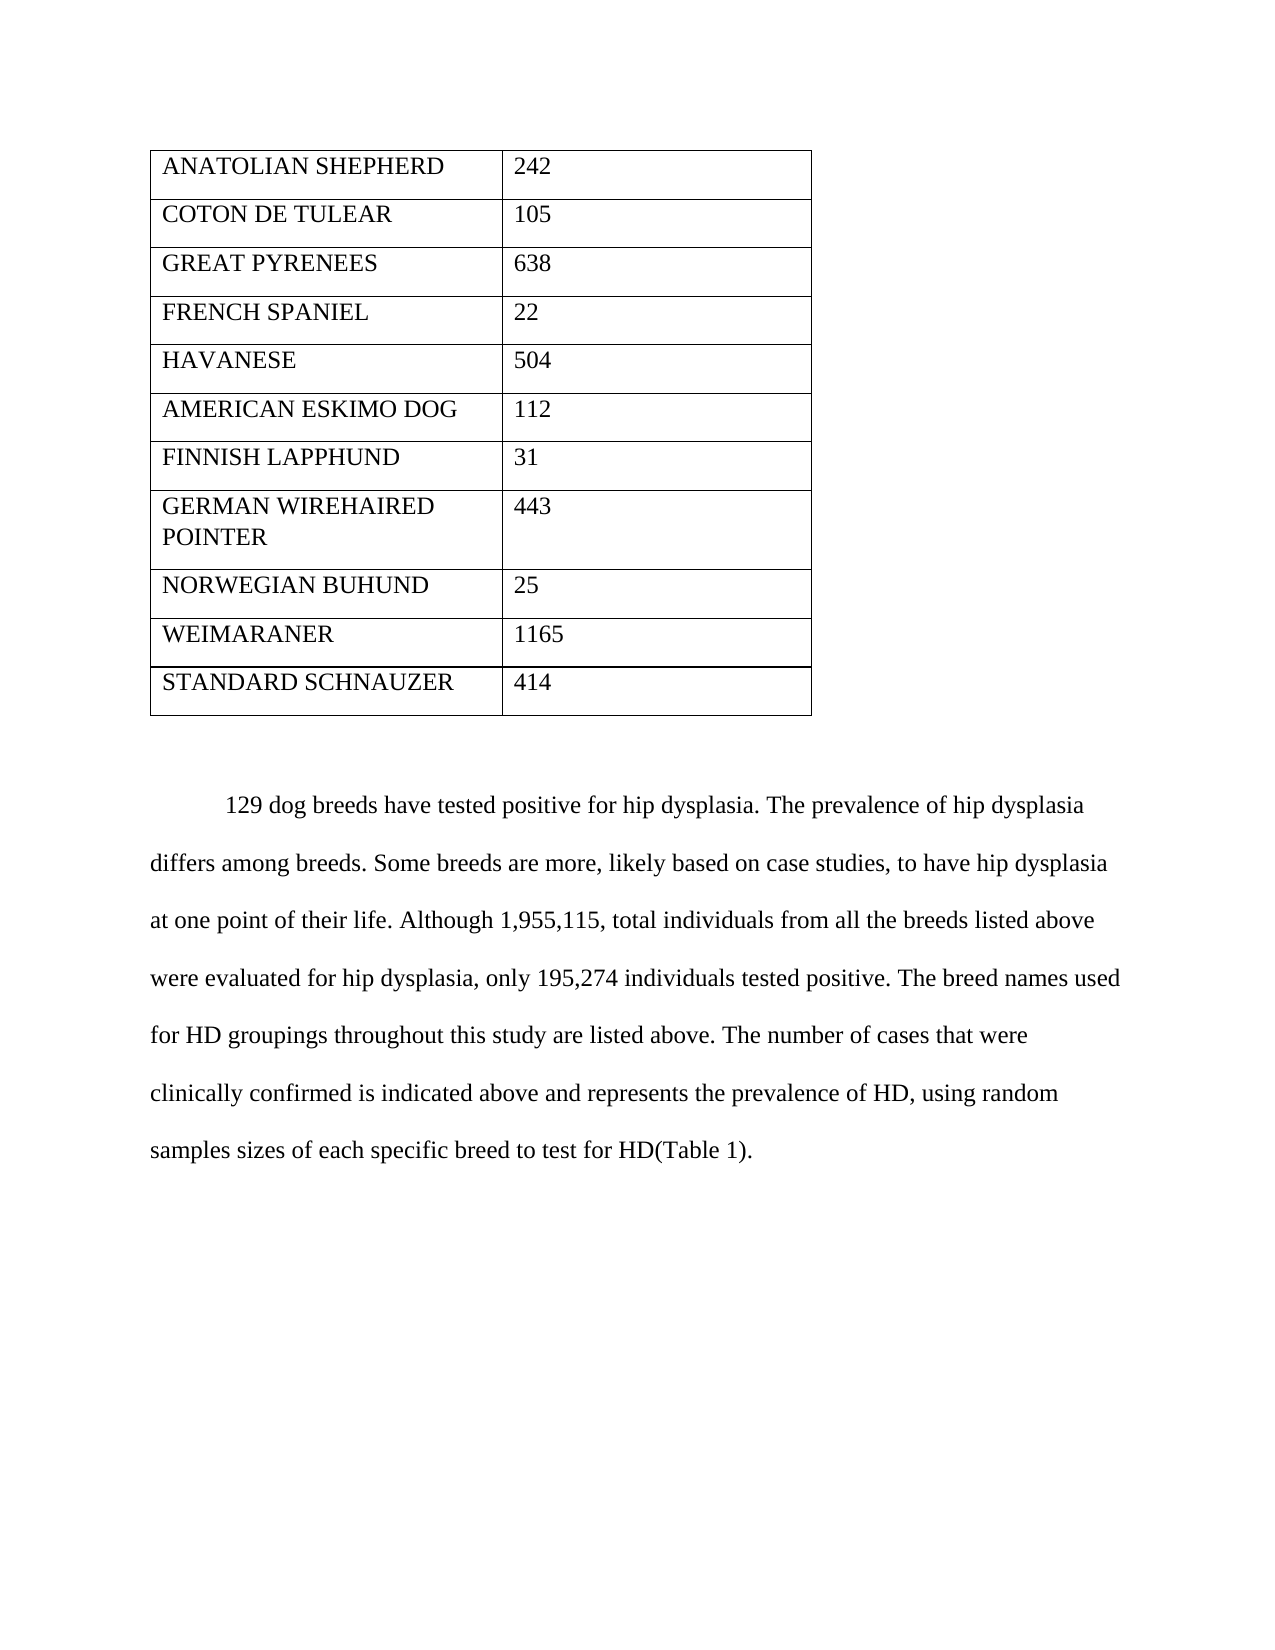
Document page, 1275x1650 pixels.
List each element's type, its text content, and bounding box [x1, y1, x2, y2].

table_cell HAVANESE [151, 345, 502, 393]
table_cell WEIMARANER [151, 619, 502, 666]
table_cell 22 [503, 297, 811, 344]
table_cell FINNISH LAPPHUND [151, 442, 502, 490]
table_cell 105 [503, 200, 811, 247]
table_cell FRENCH SPANIEL [151, 297, 502, 344]
table_cell 31 [503, 442, 811, 490]
table_cell NORWEGIAN BUHUND [151, 570, 502, 618]
table_cell 443 [503, 491, 811, 569]
table_cell 112 [503, 394, 811, 441]
table_cell 638 [503, 248, 811, 296]
table_cell GREAT PYRENEES [151, 248, 502, 296]
table_cell GERMAN WIREHAIRED POINTER [151, 491, 502, 569]
table_cell 504 [503, 345, 811, 393]
table_cell COTON DE TULEAR [151, 200, 502, 247]
table_cell 25 [503, 570, 811, 618]
table_cell STANDARD SCHNAUZER [151, 668, 502, 715]
table_cell 242 [503, 151, 811, 198]
table_cell AMERICAN ESKIMO DOG [151, 394, 502, 441]
table_cell 1165 [503, 619, 811, 666]
table_cell ANATOLIAN SHEPHERD [151, 151, 502, 198]
text 129 dog breeds have tested positive for hip dysplasia. The prevalence of hip dysplasia differs among breeds. Some breeds are more, likely based on case studies, to have hip dysplasia at one point of their life. Although 1,955,115, total individuals from all the breeds listed above were evaluated for hip dysplasia, only 195,274 individuals tested positive. The breed names used for HD groupings throughout this study are listed above. The number of cases that were clinically confirmed is indicated above and represents the prevalence of HD, using random samples sizes of each specific breed to test for HD(Table 1). [150, 790, 1125, 1164]
table_cell 414 [503, 668, 811, 715]
